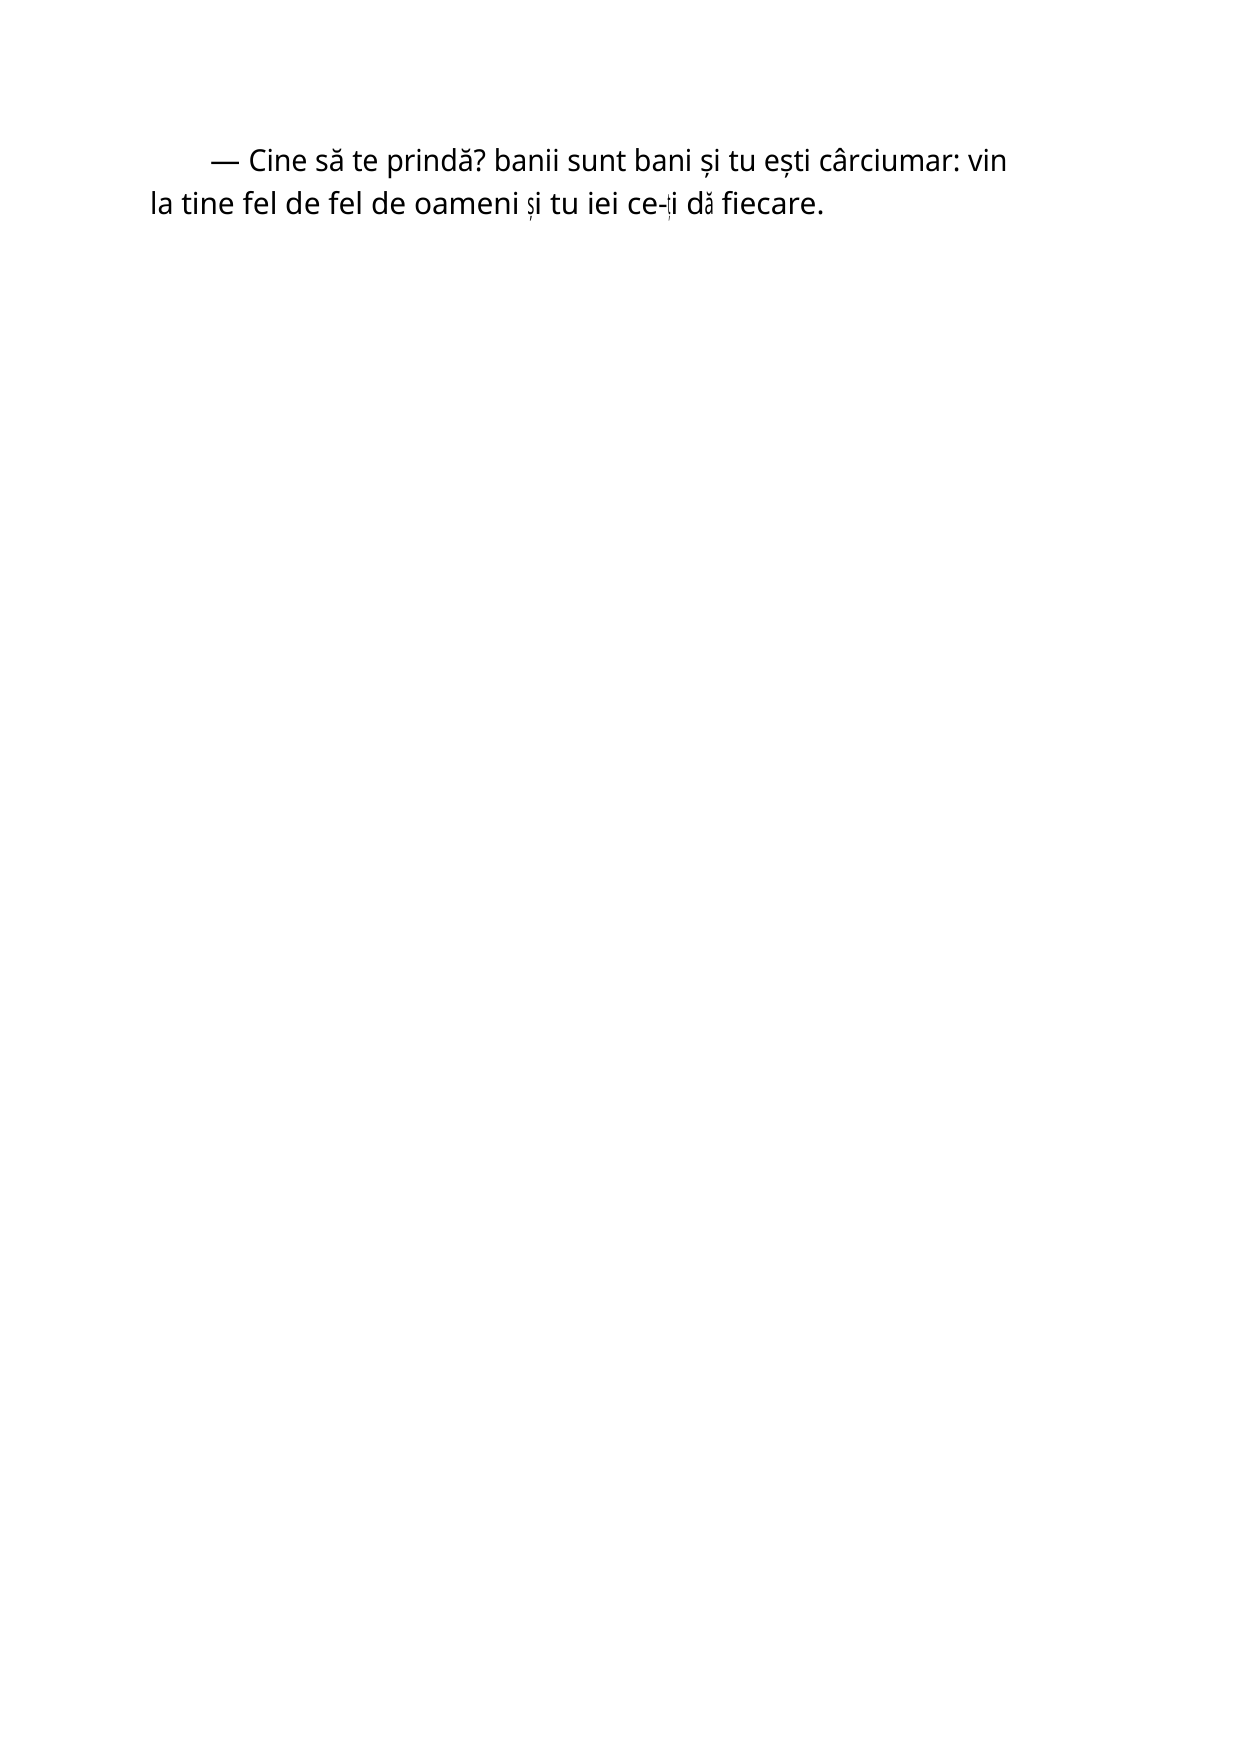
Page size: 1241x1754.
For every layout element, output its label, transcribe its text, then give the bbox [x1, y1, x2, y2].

list Cine să te prindă? banii sunt bani și tu ești cârciumar: vin la tine fel de fel de oameni și tu iei ce-ți dă fiecare. [150, 139, 1038, 223]
